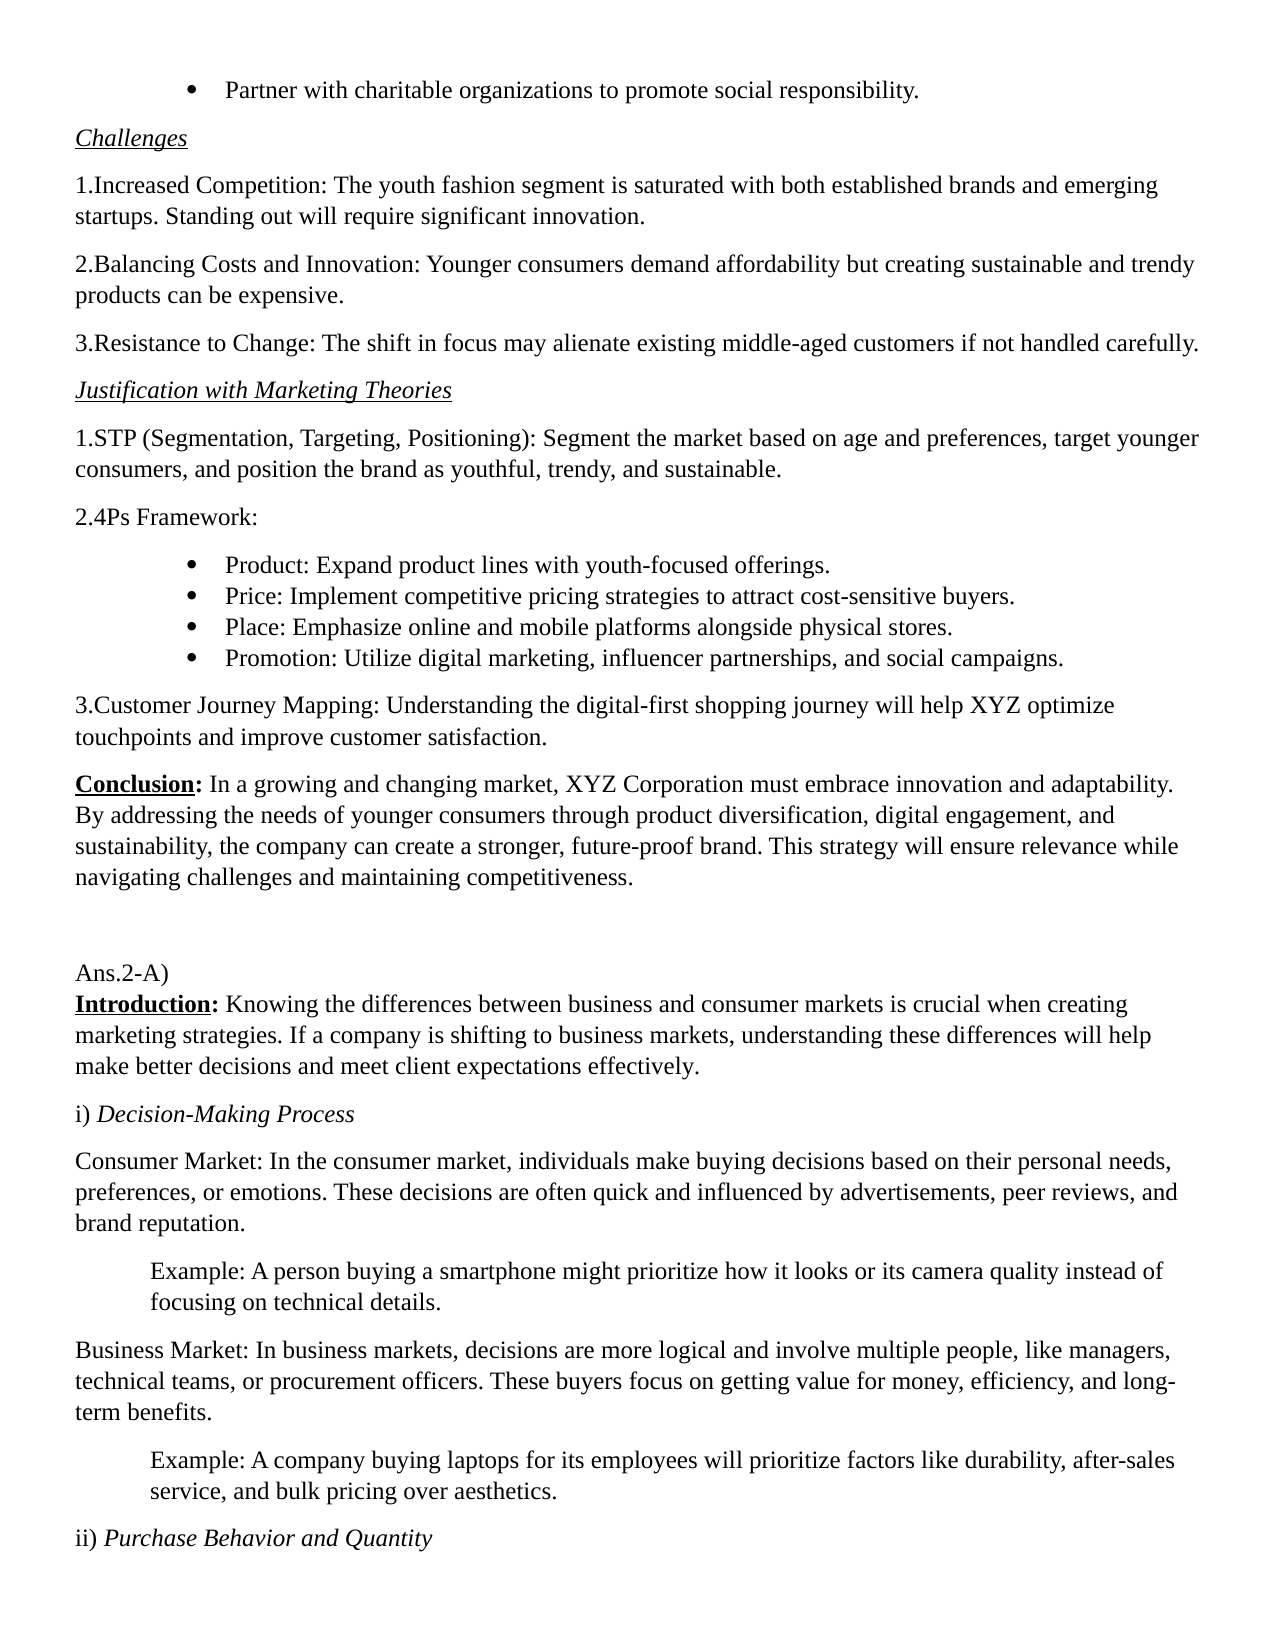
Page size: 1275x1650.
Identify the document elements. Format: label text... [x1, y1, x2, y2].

text i) Decision-Making Process [75, 1099, 1200, 1127]
text ii) Purchase Behavior and Quantity [75, 1523, 1200, 1552]
list Place: Emphasize online and mobile platforms alongside physical stores. [187, 612, 1200, 641]
text 2.Balancing Costs and Innovation: Younger consumers demand affordability but creating sustainable and trendy products can be expensive. [75, 249, 1200, 309]
text 1.Increased Competition: The youth fashion segment is saturated with both established brands and emerging startups. Standing out will require significant innovation. [75, 170, 1200, 230]
text Example: A company buying laptops for its employees will prioritize factors like durability, after-sales service, and bulk pricing over aesthetics. [150, 1445, 1200, 1504]
text 3.Customer Journey Mapping: Understanding the digital-first shopping journey will help XYZ optimize touchpoints and improve customer satisfaction. [75, 691, 1200, 750]
text Example: A person buying a smartphone might prioritize how it looks or its camera quality instead of focusing on technical details. [150, 1256, 1200, 1316]
list Price: Implement competitive pricing strategies to attract cost-sensitive buyers. [187, 581, 1200, 609]
text Business Market: In business markets, decisions are more logical and involve multiple people, like managers, technical teams, or procurement officers. These buyers focus on getting value for money, efficiency, and long-term benefits. [75, 1335, 1200, 1426]
text Ans.2-A) Introduction: Knowing the differences between business and consumer markets is crucial when creating marketing strategies. If a company is shifting to business markets, understanding these differences will help make better decisions and meet client expectations effectively. [75, 958, 1200, 1080]
text Challenges [75, 123, 1200, 151]
list Promotion: Utilize digital marketing, influencer partnerships, and social campaigns. [187, 643, 1200, 672]
text 3.Resistance to Change: The shift in focus may alienate existing middle-aged customers if not handled carefully. [75, 328, 1200, 357]
text 1.STP (Segmentation, Targeting, Positioning): Segment the market based on age and preferences, target younger consumers, and position the brand as youthful, trendy, and sustainable. [75, 423, 1200, 483]
list Product: Expand product lines with youth-focused offerings. [187, 550, 1200, 578]
list Partner with charitable organizations to promote social responsibility. [187, 75, 1200, 104]
text Justification with Marketing Theories [75, 376, 1200, 404]
text Consumer Market: In the consumer market, individuals make buying decisions based on their personal needs, preferences, or emotions. These decisions are often quick and influenced by advertisements, peer reviews, and brand reputation. [75, 1146, 1200, 1237]
text Conclusion: In a growing and changing market, XYZ Corporation must embrace innovation and adaptability. By addressing the needs of younger consumers through product diversification, digital engagement, and sustainability, the company can create a stronger, future-proof brand. This strategy will ensure relevance while navigating challenges and maintaining competitiveness. [75, 769, 1200, 891]
text 2.4Ps Framework: [75, 502, 1200, 531]
